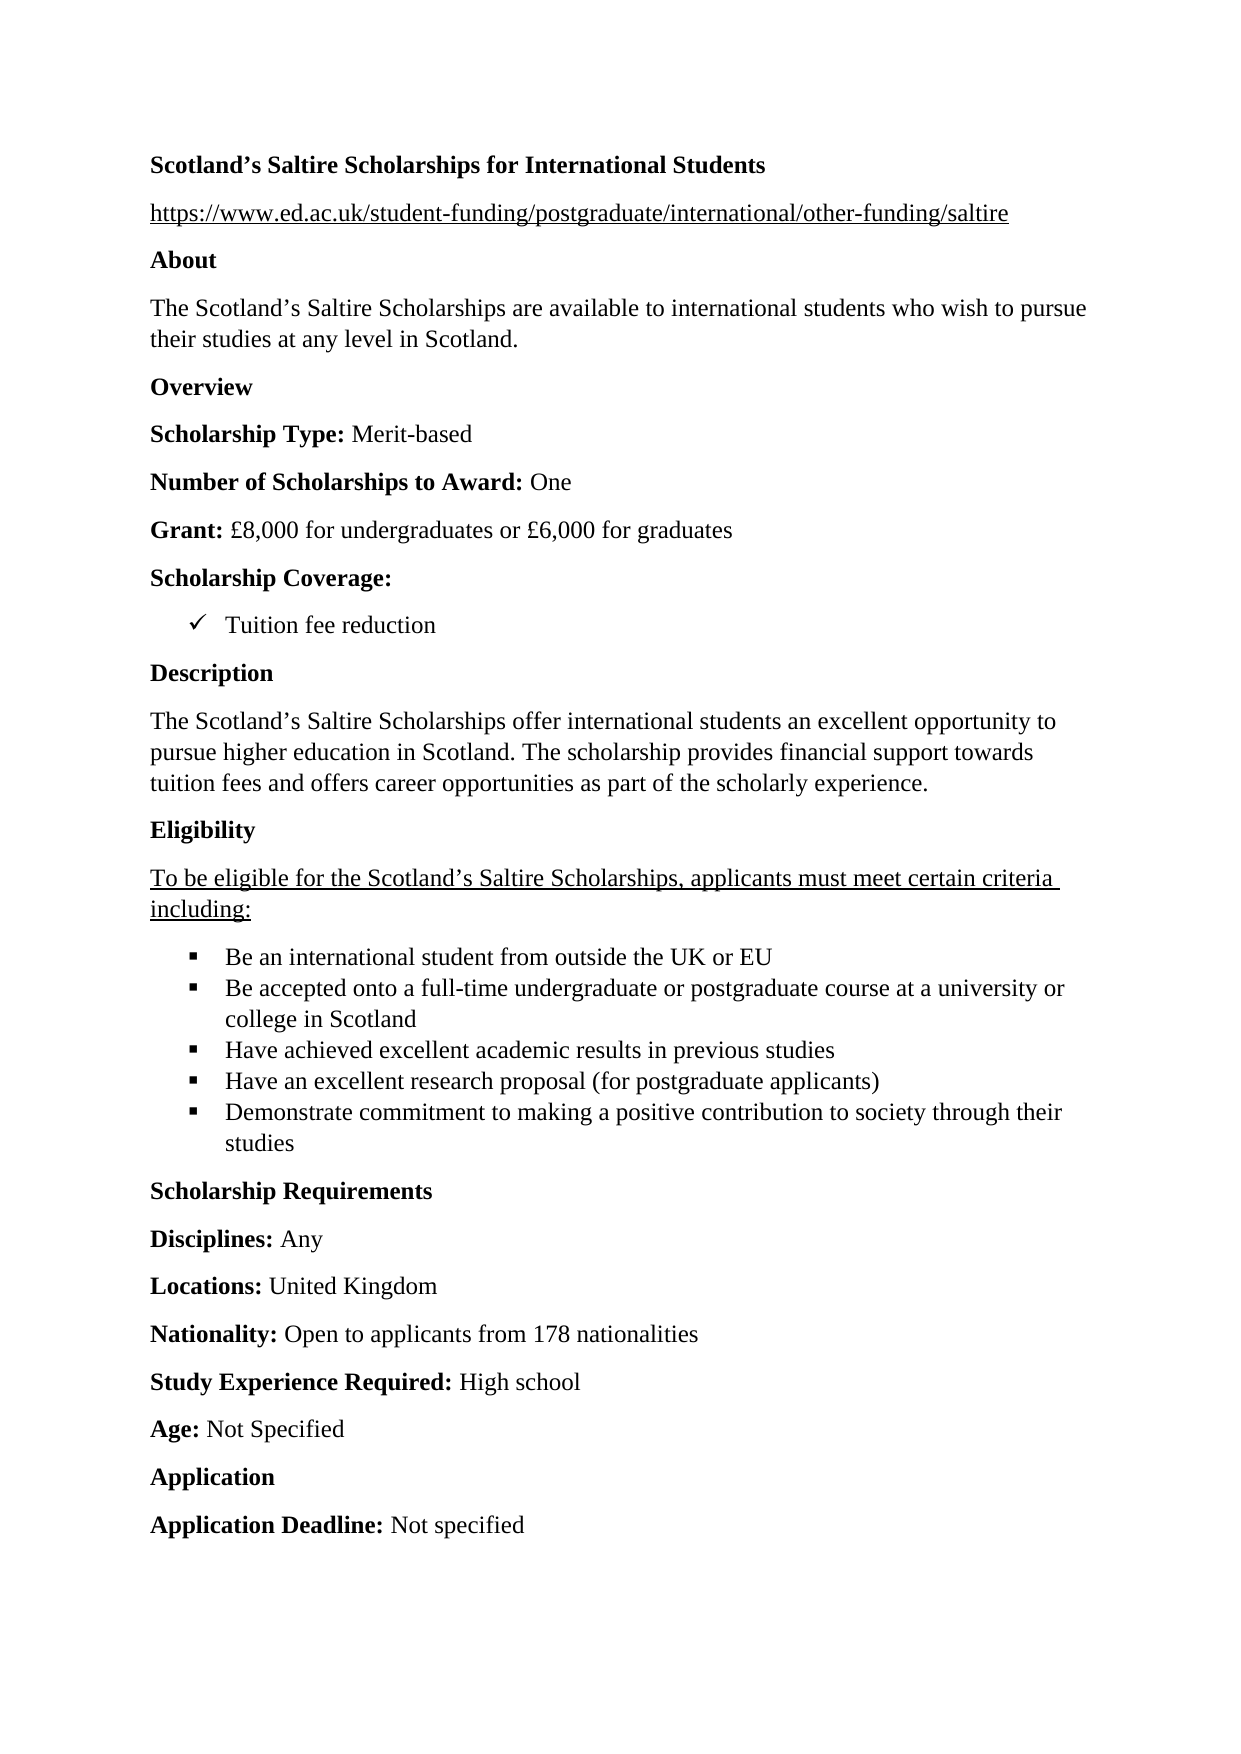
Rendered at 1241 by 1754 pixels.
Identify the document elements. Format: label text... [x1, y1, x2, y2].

text Eligibility [150, 816, 1090, 844]
text To be eligible for the Scotland’s Saltire Scholarships, applicants must meet certain criteria including: [150, 863, 1090, 923]
text Overview [150, 372, 1090, 401]
list Have an excellent research proposal (for postgraduate applicants) [187, 1066, 1090, 1095]
text About [150, 245, 1090, 274]
text Age: Not Specified [150, 1414, 1090, 1443]
list Be accepted onto a full-time undergraduate or postgraduate course at a university or college in Scotland [187, 973, 1090, 1033]
text https://www.ed.ac.uk/student-funding/postgraduate/international/other-funding/saltire [150, 198, 1090, 226]
text Scholarship Requirements [150, 1176, 1090, 1205]
text Disciplines: Any [150, 1224, 1090, 1252]
text Nationality: Open to applicants from 178 nationalities [150, 1319, 1090, 1348]
text Locations: United Kingdom [150, 1271, 1090, 1300]
text Grant: £8,000 for undergraduates or £6,000 for graduates [150, 515, 1090, 544]
text Application Deadline: Not specified [150, 1510, 1090, 1539]
text The Scotland’s Saltire Scholarships offer international students an excellent opportunity to pursue higher education in Scotland. The scholarship provides financial support towards tuition fees and offers career opportunities as part of the scholarly experience. [150, 706, 1090, 797]
list Have achieved excellent academic results in previous studies [187, 1035, 1090, 1064]
text Study Experience Required: High school [150, 1367, 1090, 1396]
list Be an international student from outside the UK or EU [187, 942, 1090, 971]
list Tuition fee reduction [187, 610, 1090, 639]
list Demonstrate commitment to making a positive contribution to society through their studies [187, 1097, 1090, 1157]
text Description [150, 658, 1090, 687]
text Number of Scholarships to Award: One [150, 467, 1090, 496]
text The Scotland’s Saltire Scholarships are available to international students who wish to pursue their studies at any level in Scotland. [150, 293, 1090, 353]
text Application [150, 1462, 1090, 1491]
text Scholarship Coverage: [150, 563, 1090, 591]
text Scotland’s Saltire Scholarships for International Students [150, 150, 1090, 179]
text Scholarship Type: Merit-based [150, 419, 1090, 448]
